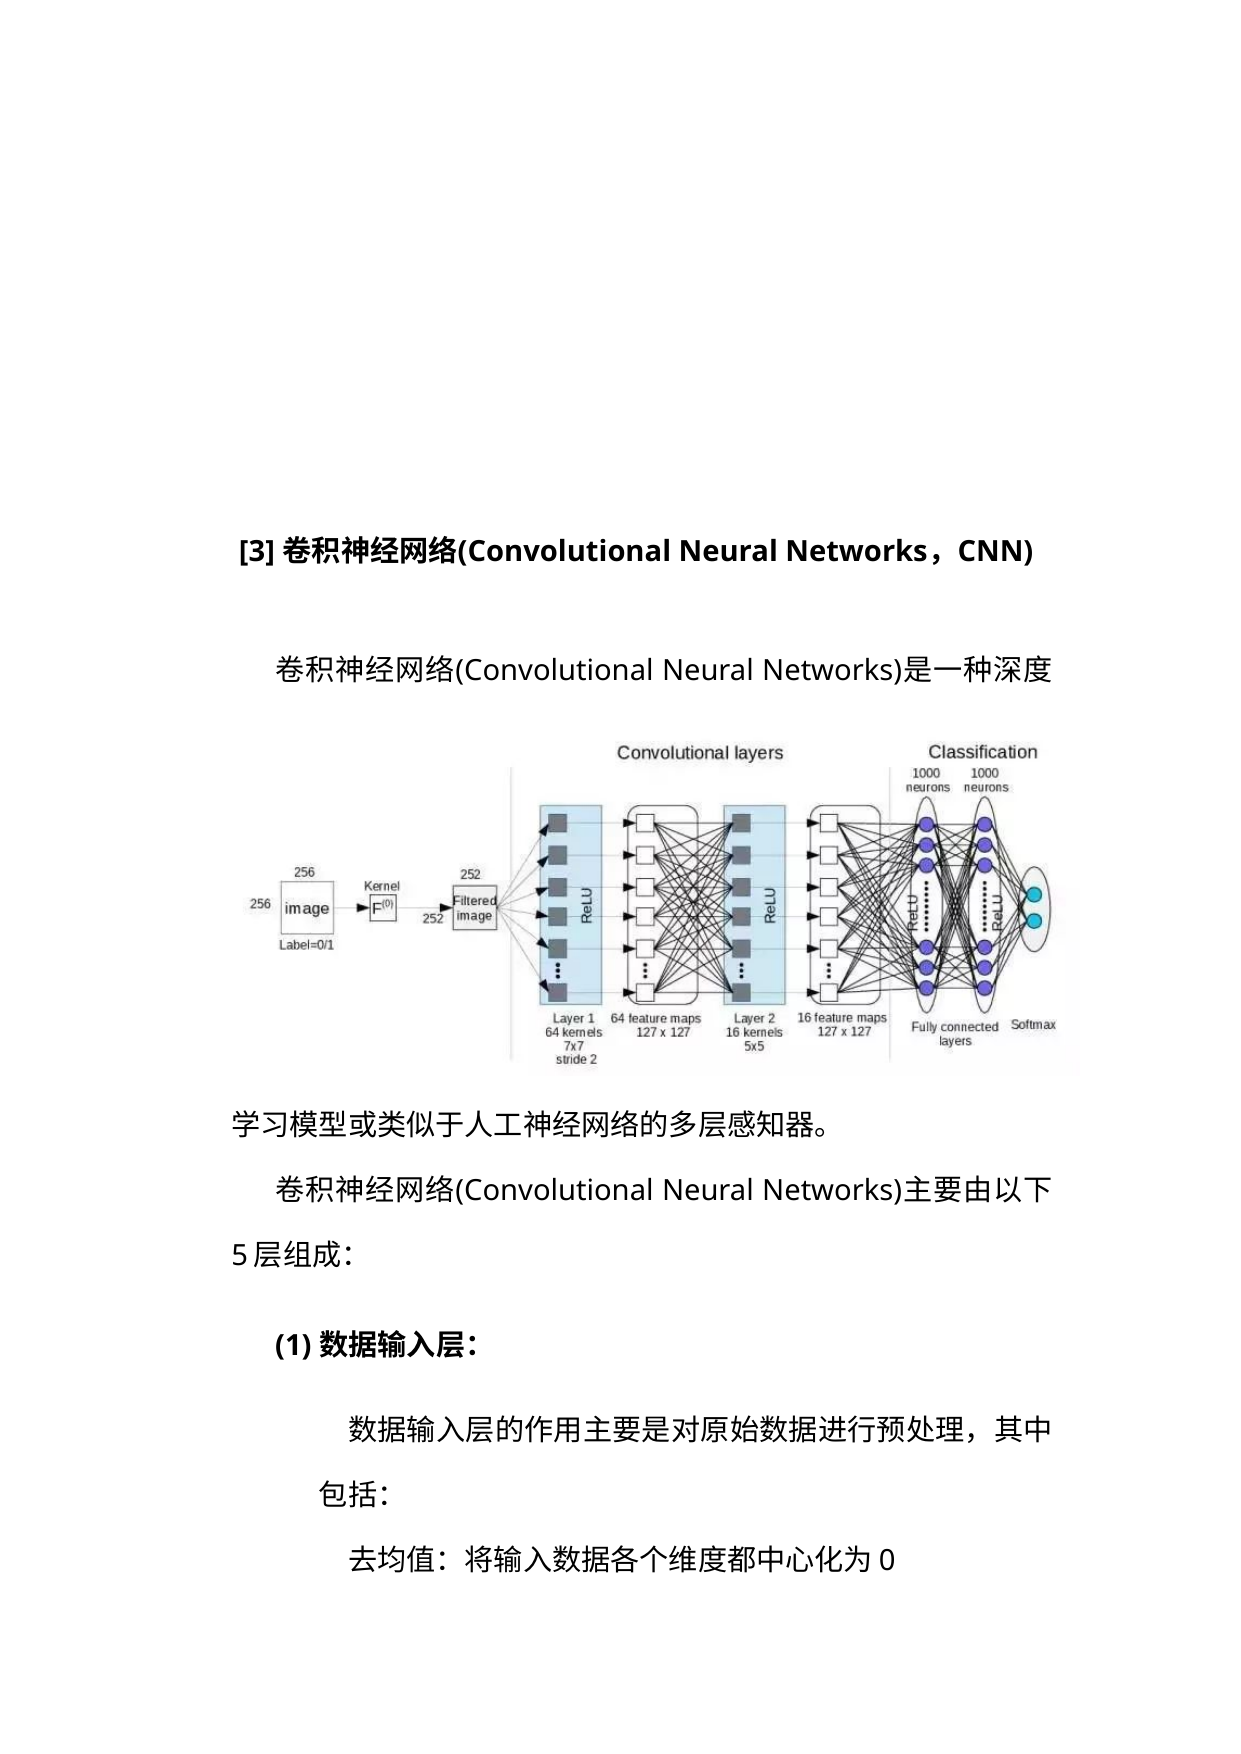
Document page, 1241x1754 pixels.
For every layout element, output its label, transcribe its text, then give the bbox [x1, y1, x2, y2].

picture [217, 716, 1080, 1076]
text 卷积神经网络(Convolutional Neural Networks)主要由以下5层组成： [231, 1155, 1053, 1285]
subtitle [3] 卷积神经网络(Convolutional Neural Networks，CNN) [187, 516, 1053, 581]
text 数据输入层的作用主要是对原始数据进行预处理，其中包括： [319, 1396, 1053, 1526]
subtitle (1) 数据输入层： [187, 1310, 1053, 1375]
text 去均值：将输入数据各个维度都中心化为0 [319, 1526, 1053, 1591]
text 卷积神经网络(Convolutional Neural Networks)是一种深度学习模型或类似于人工神经网络的多层感知器。 [231, 635, 1053, 716]
text 卷积神经网络(Convolutional Neural Networks)是一种深度学习模型或类似于人工神经网络的多层感知器。 [231, 1076, 1053, 1155]
